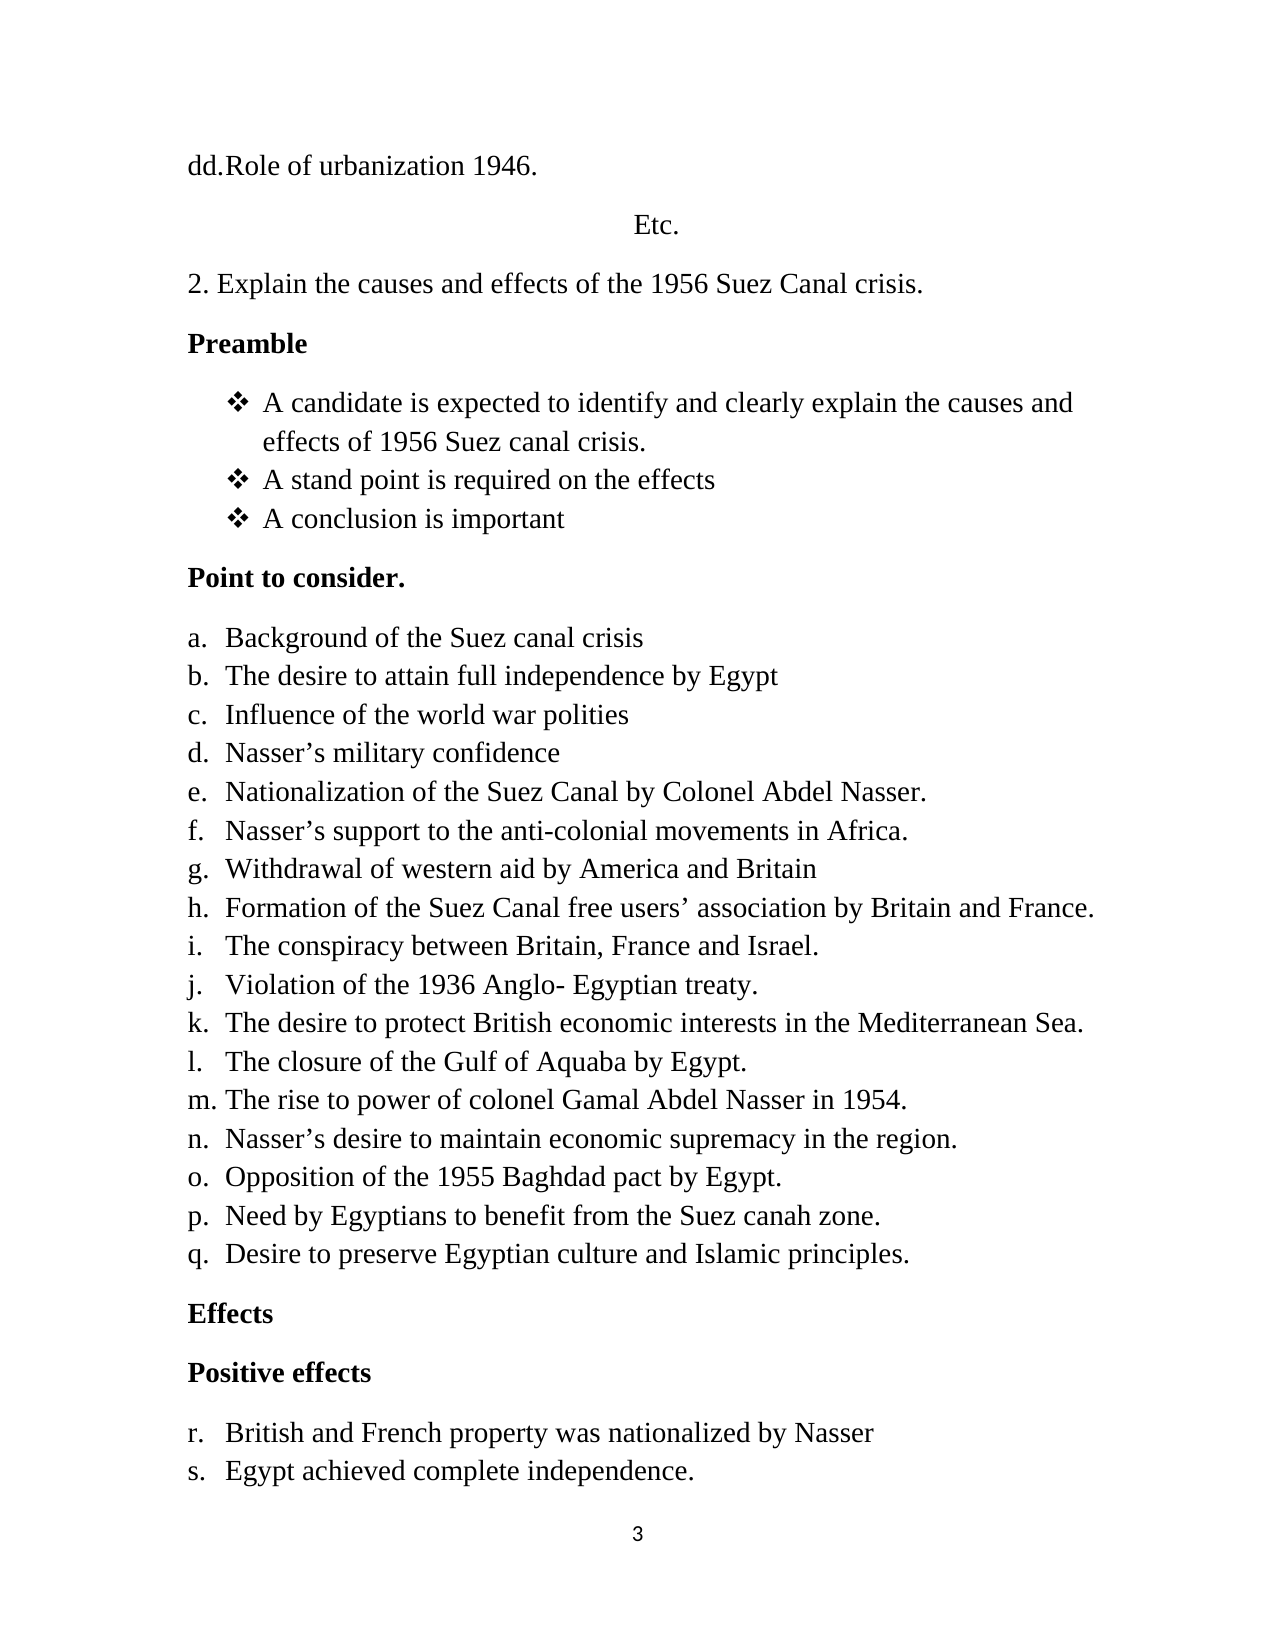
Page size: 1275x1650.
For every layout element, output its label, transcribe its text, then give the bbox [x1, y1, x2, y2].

list A stand point is required on the effects [225, 462, 1125, 496]
list Background of the Suez canal crisis [187, 620, 1125, 653]
list Nationalization of the Suez Canal by Colonel Abdel Nasser. [187, 774, 1125, 808]
text Effects [187, 1296, 1125, 1329]
list Violation of the 1936 Anglo- Egyptian treaty. [187, 967, 1125, 1000]
text Point to consider. [187, 561, 1125, 594]
list The rise to power of colonel Gamal Abdel Nasser in 1954. [187, 1082, 1125, 1116]
list Withdrawal of western aid by America and Britain [187, 851, 1125, 885]
list Need by Egyptians to benefit from the Suez canah zone. [187, 1198, 1125, 1232]
list Nasser’s military confidence [187, 736, 1125, 769]
list Role of urbanization 1946. [187, 148, 1125, 181]
list The closure of the Gulf of Aquaba by Egypt. [187, 1044, 1125, 1077]
list Nasser’s support to the anti-colonial movements in Africa. [187, 813, 1125, 846]
list Nasser’s desire to maintain economic supremacy in the region. [187, 1121, 1125, 1154]
text Etc. [187, 207, 1125, 241]
list British and French property was nationalized by Nasser [187, 1415, 1125, 1448]
list The desire to attain full independence by Egypt [187, 658, 1125, 692]
list Formation of the Suez Canal free users’ association by Britain and France. [187, 890, 1125, 923]
list The conspiracy between Britain, France and Israel. [187, 928, 1125, 962]
list Egypt achieved complete independence. [187, 1453, 1125, 1487]
list A conclusion is important [225, 501, 1125, 535]
text 2. Explain the causes and effects of the 1956 Suez Canal crisis. [187, 266, 1125, 300]
list Opposition of the 1955 Baghdad pact by Egypt. [187, 1159, 1125, 1193]
list Desire to preserve Egyptian culture and Islamic principles. [187, 1237, 1125, 1270]
text Preamble [187, 326, 1125, 359]
text Positive effects [187, 1355, 1125, 1389]
list The desire to protect British economic interests in the Mediterranean Sea. [187, 1005, 1125, 1039]
list Influence of the world war polities [187, 697, 1125, 731]
list A candidate is expected to identify and clearly explain the causes and effects of 1956 Suez canal crisis. [225, 385, 1125, 457]
